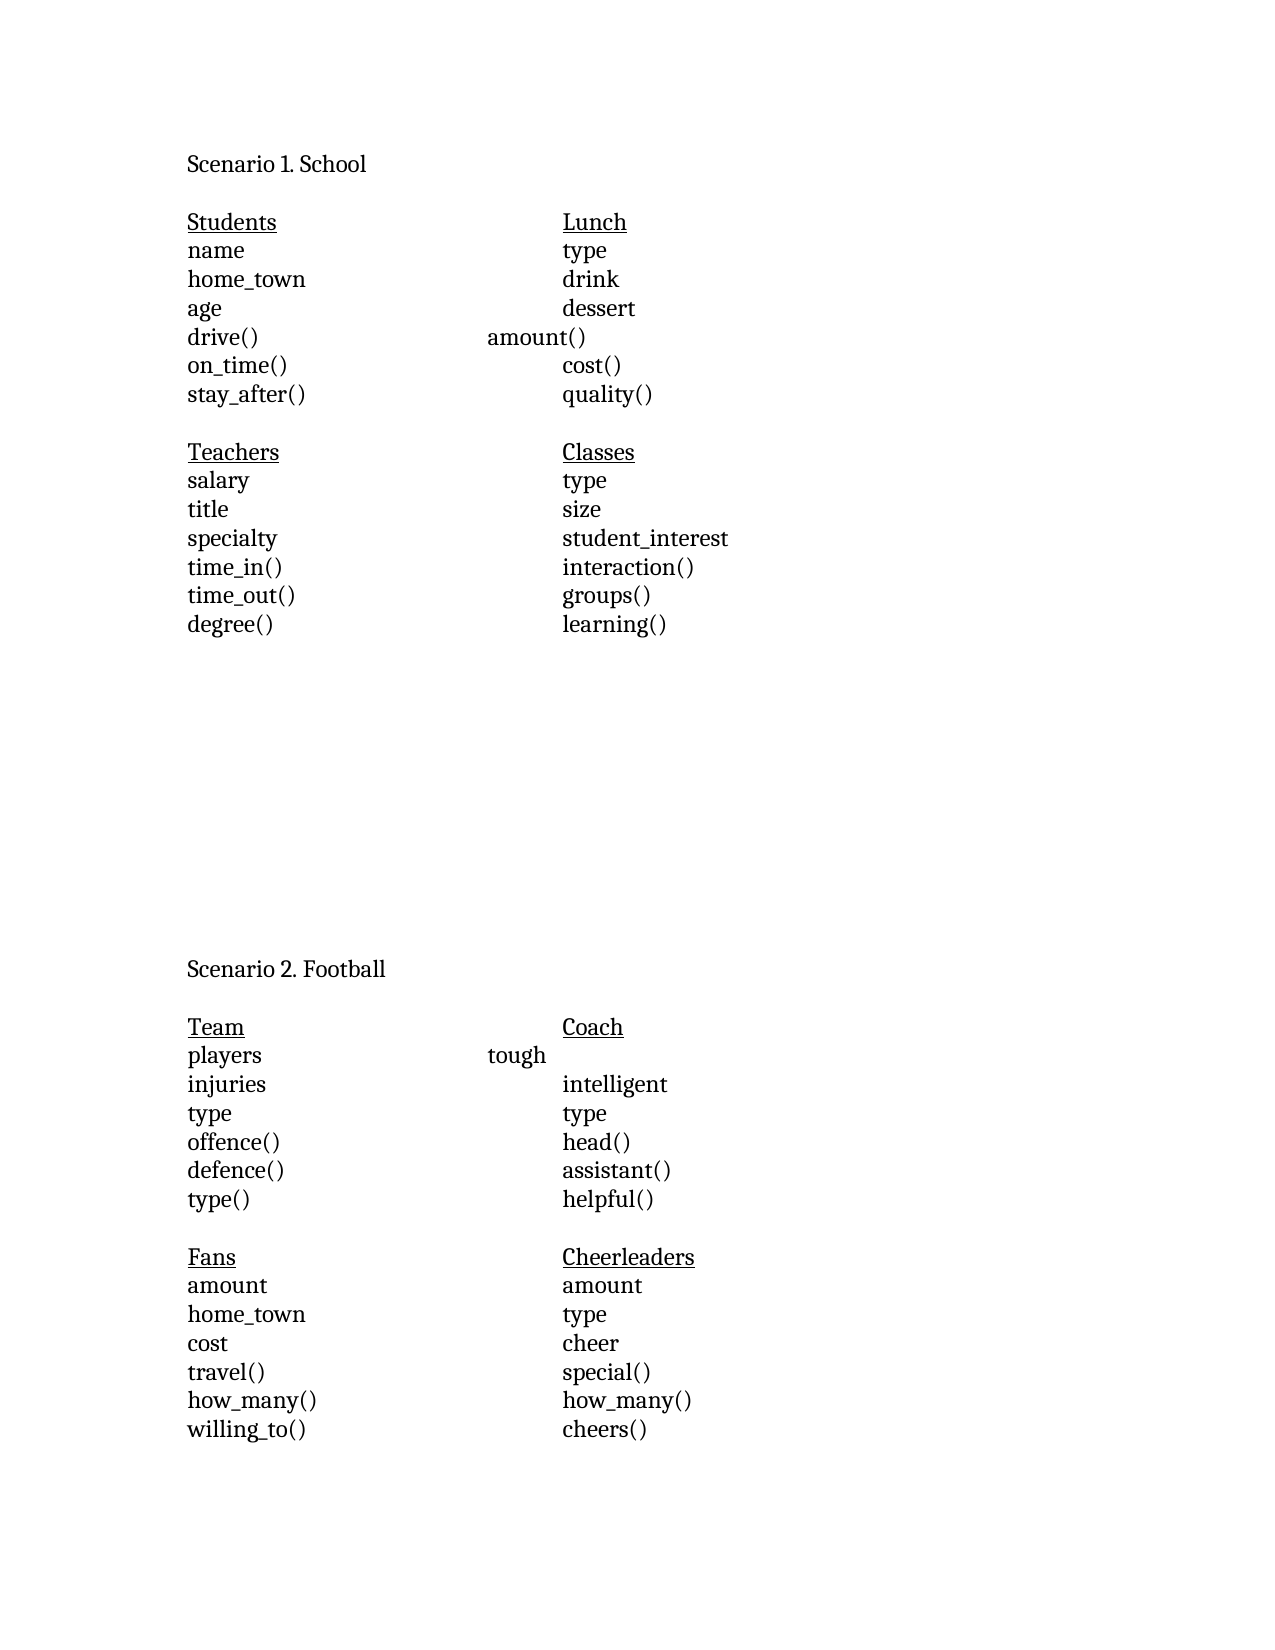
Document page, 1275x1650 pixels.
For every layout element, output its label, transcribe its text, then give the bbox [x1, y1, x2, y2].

text offence() head() [187, 1127, 1087, 1156]
text Students Lunch [187, 207, 1087, 236]
text degree() learning() [187, 610, 1087, 639]
text home_town type [187, 1300, 1087, 1329]
text amount amount [187, 1271, 1087, 1300]
text time_out() groups() [187, 581, 1087, 610]
text type type [187, 1099, 1087, 1127]
text salary type [187, 466, 1087, 495]
text Team Coach [187, 1012, 1087, 1041]
text players tough [187, 1041, 1087, 1070]
text cost cheer [187, 1329, 1087, 1357]
text name type [187, 236, 1087, 265]
text type() helpful() [187, 1185, 1087, 1214]
text drive() amount() [187, 322, 1087, 351]
text Fans Cheerleaders [187, 1242, 1087, 1271]
text willing_to() cheers() [187, 1415, 1087, 1444]
text defence() assistant() [187, 1156, 1087, 1185]
text Scenario 2. Football [187, 955, 1087, 984]
text age dessert [187, 294, 1087, 322]
text travel() special() [187, 1357, 1087, 1386]
text stay_after() quality() [187, 380, 1087, 409]
text Teachers Classes [187, 437, 1087, 466]
text Scenario 1. School [187, 150, 1087, 179]
text home_town drink [187, 265, 1087, 294]
text how_many() how_many() [187, 1386, 1087, 1415]
text injuries intelligent [187, 1070, 1087, 1099]
text specialty student_interest [187, 524, 1087, 552]
text time_in() interaction() [187, 552, 1087, 581]
text on_time() cost() [187, 351, 1087, 380]
text title size [187, 495, 1087, 524]
